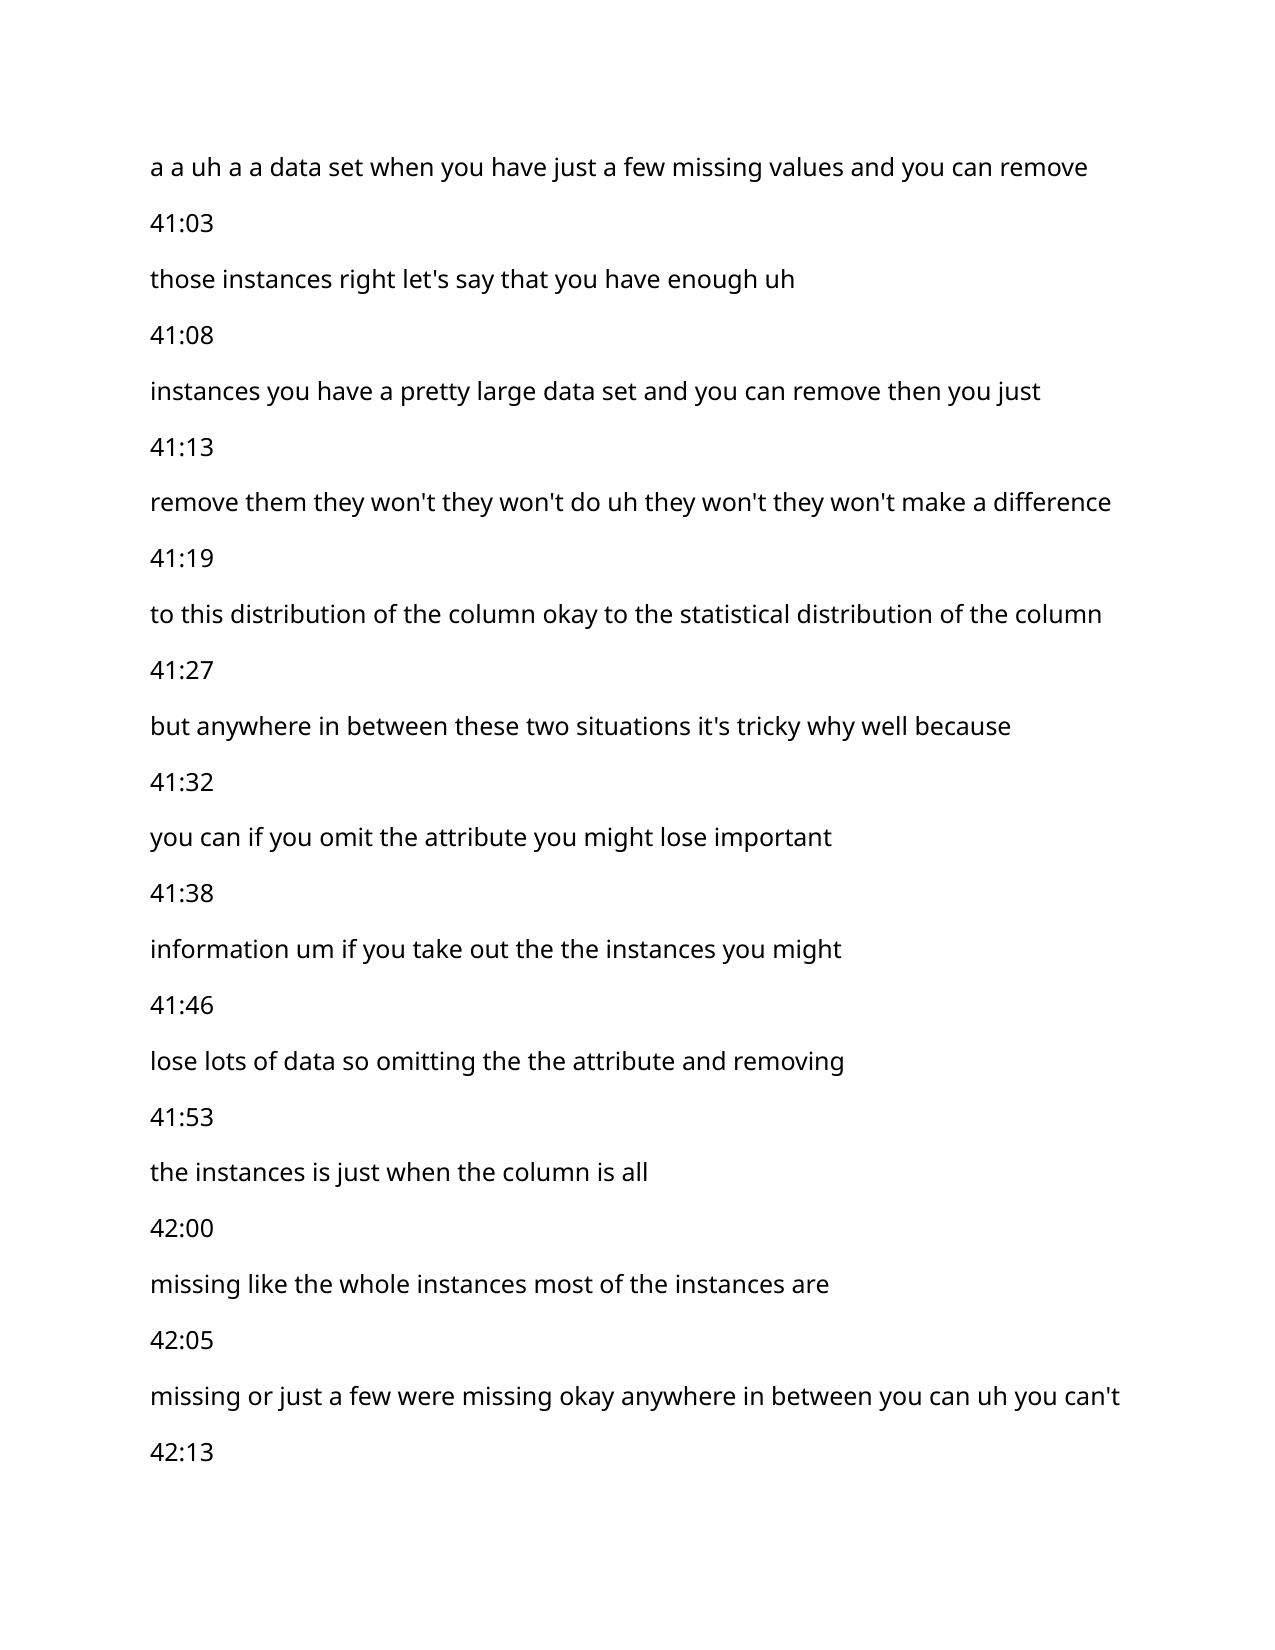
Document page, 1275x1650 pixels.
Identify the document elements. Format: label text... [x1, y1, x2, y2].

text the instances is just when the column is all [150, 1155, 1125, 1189]
text a a uh a a data set when you have just a few missing values and you can remove [150, 150, 1125, 184]
text you can if you omit the attribute you might lose important [150, 820, 1125, 854]
text information um if you take out the the instances you might [150, 932, 1125, 966]
text lose lots of data so omitting the the attribute and removing [150, 1043, 1125, 1077]
text 41:19 [150, 541, 1125, 575]
text 41:03 [150, 206, 1125, 240]
text 41:38 [150, 876, 1125, 910]
text 41:08 [150, 317, 1125, 352]
text remove them they won't they won't do uh they won't they won't make a difference [150, 485, 1125, 519]
text 41:27 [150, 652, 1125, 687]
text missing like the whole instances most of the instances are [150, 1267, 1125, 1301]
text 41:46 [150, 987, 1125, 1022]
text those instances right let's say that you have enough uh [150, 262, 1125, 296]
text 42:13 [150, 1434, 1125, 1468]
text instances you have a pretty large data set and you can remove then you just [150, 373, 1125, 407]
text but anywhere in between these two situations it's tricky why well because [150, 708, 1125, 742]
text 41:53 [150, 1099, 1125, 1133]
text missing or just a few were missing okay anywhere in between you can uh you can't [150, 1378, 1125, 1412]
text to this distribution of the column okay to the statistical distribution of the column [150, 597, 1125, 631]
text 42:00 [150, 1211, 1125, 1245]
text 41:13 [150, 429, 1125, 463]
text 42:05 [150, 1322, 1125, 1357]
text 41:32 [150, 764, 1125, 798]
